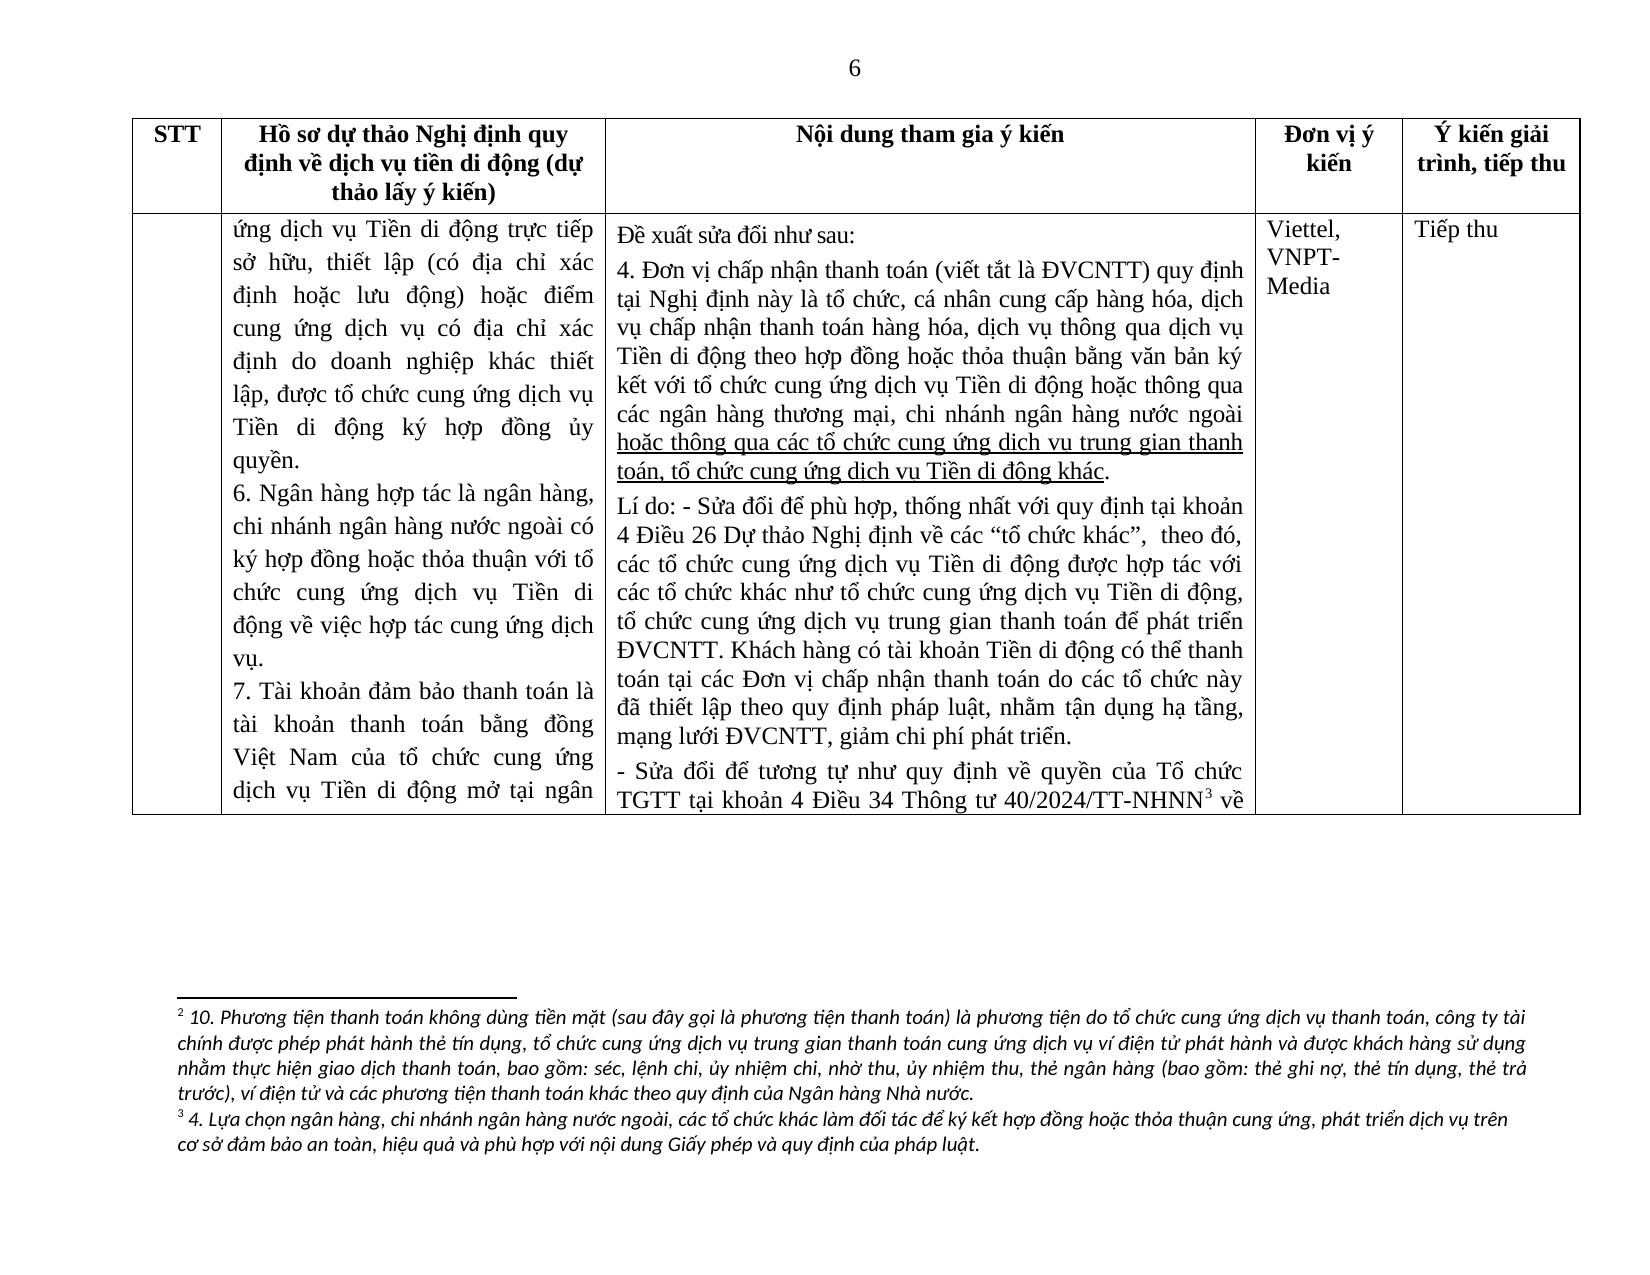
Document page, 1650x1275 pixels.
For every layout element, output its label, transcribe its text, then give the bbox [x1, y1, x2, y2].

table_header Đơn vị ý kiến [1256, 119, 1402, 213]
table_header Nội dung tham gia ý kiến [606, 119, 1255, 213]
table_cell Tiếp thu [1403, 214, 1579, 814]
table_cell Đề xuất sửa đổi như sau: 4. Đơn vị chấp nhận thanh toán (viết tắt là ĐVCNTT) quy định tại Nghị định này là tổ chức, cá nhân cung cấp hàng hóa, dịch vụ chấp nhận thanh toán hàng hóa, dịch vụ thông qua dịch vụ Tiền di động theo hợp đồng hoặc thỏa thuận bằng văn bản ký kết với tổ chức cung ứng dịch vụ Tiền di động hoặc thông qua các ngân hàng thương mại, chi nhánh ngân hàng nước ngoài hoặc thông qua các tổ chức cung ứng dịch vụ trung gian thanh toán, tổ chức cung ứng dịch vụ Tiền di động khác. Lí do: - Sửa đổi để phù hợp, thống nhất với quy định tại khoản 4 Điều 26 Dự thảo Nghị định về các “tổ chức khác”, theo đó, các tổ chức cung ứng dịch vụ Tiền di động được hợp tác với các tổ chức khác như tổ chức cung ứng dịch vụ Tiền di động, tổ chức cung ứng dịch vụ trung gian thanh toán để phát triển ĐVCNTT. Khách hàng có tài khoản Tiền di động có thể thanh toán tại các Đơn vị chấp nhận thanh toán do các tổ chức này đã thiết lập theo quy định pháp luật, nhằm tận dụng hạ tầng, mạng lưới ĐVCNTT, giảm chi phí phát triển. - Sửa đổi để tương tự như quy định về quyền của Tổ chức TGTT tại khoản 4 Điều 34 Thông tư 40/2024/TT-NHNN về việc lựa chọn ngân hàng, chi nhánh ngân hàng nước ngoài, các tổ chức khác làm đối tác để ký kết hợp đồng hoặc thỏa thuận cung ứng, phát triển dịch vụ. [606, 214, 1255, 814]
table_cell Viettel, VNPT-Media [1256, 214, 1402, 814]
table_header STT [133, 119, 221, 213]
table_header Hồ sơ dự thảo Nghị định quy định về dịch vụ tiền di động (dự thảo lấy ý kiến) [222, 119, 605, 213]
table_header Ý kiến giải trình, tiếp thu [1403, 119, 1579, 213]
